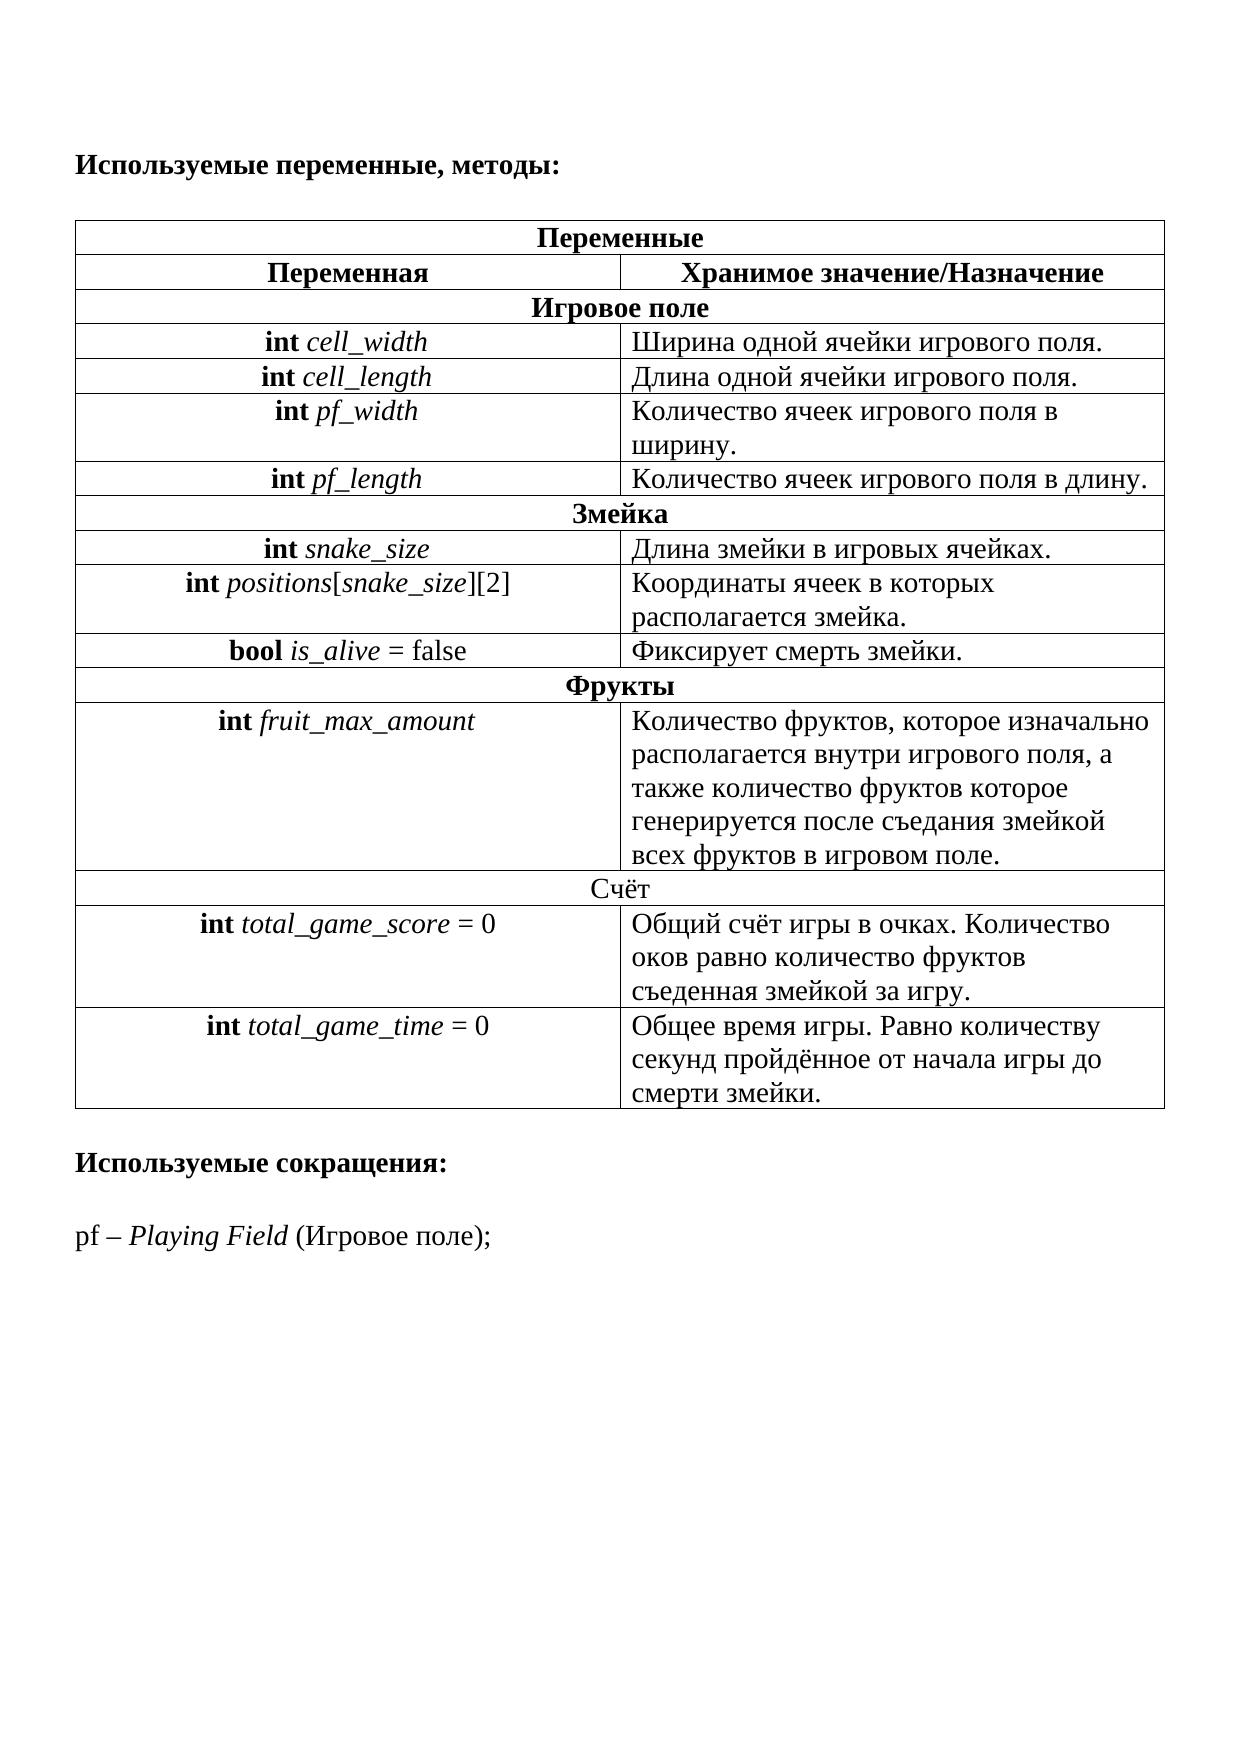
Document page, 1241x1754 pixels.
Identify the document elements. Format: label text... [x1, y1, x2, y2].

table_cell Переменная [76, 255, 620, 289]
table_cell Общее время игры. Равно количеству секунд пройдённое от начала игры до смерти змейки. [621, 1008, 1164, 1108]
text pf – Playing Field (Игровое поле); [75, 1218, 1165, 1251]
table_cell int cell_width [76, 324, 620, 358]
table_cell int positions[snake_size][2] [76, 565, 620, 632]
table_cell Змейка [76, 496, 1164, 530]
table_cell Фиксирует смерть змейки. [621, 634, 1164, 667]
table_cell bool is_alive = false [76, 634, 620, 667]
table_cell Количество ячеек игрового поля в длину. [621, 462, 1164, 495]
table_cell Хранимое значение/Назначение [621, 255, 1164, 289]
text Используемые переменные, методы: [75, 147, 1165, 181]
table_cell int fruit_max_amount [76, 703, 620, 870]
table_cell Счёт [76, 871, 1164, 905]
table_cell int pf_length [76, 462, 620, 495]
table_cell Ширина одной ячейки игрового поля. [621, 324, 1164, 358]
table_cell Длина одной ячейки игрового поля. [621, 359, 1164, 392]
table_cell int cell_length [76, 359, 620, 392]
table_cell Координаты ячеек в которых располагается змейка. [621, 565, 1164, 632]
table_cell Общий счёт игры в очках. Количество оков равно количество фруктов съеденная змейкой за игру. [621, 906, 1164, 1007]
text Используемые сокращения: [75, 1146, 1165, 1179]
table_cell int pf_width [76, 394, 620, 461]
table_cell int snake_size [76, 531, 620, 564]
table_header Переменные [76, 221, 1164, 254]
table_cell Фрукты [76, 668, 1164, 702]
table_cell Игровое поле [76, 290, 1164, 323]
table_cell Количество фруктов, которое изначально располагается внутри игрового поля, а также количество фруктов которое генерируется после съедания змейкой всех фруктов в игровом поле. [621, 703, 1164, 870]
table_cell Количество ячеек игрового поля в ширину. [621, 394, 1164, 461]
table_cell Длина змейки в игровых ячейках. [621, 531, 1164, 564]
table_cell int total_game_time = 0 [76, 1008, 620, 1108]
table_cell int total_game_score = 0 [76, 906, 620, 1007]
